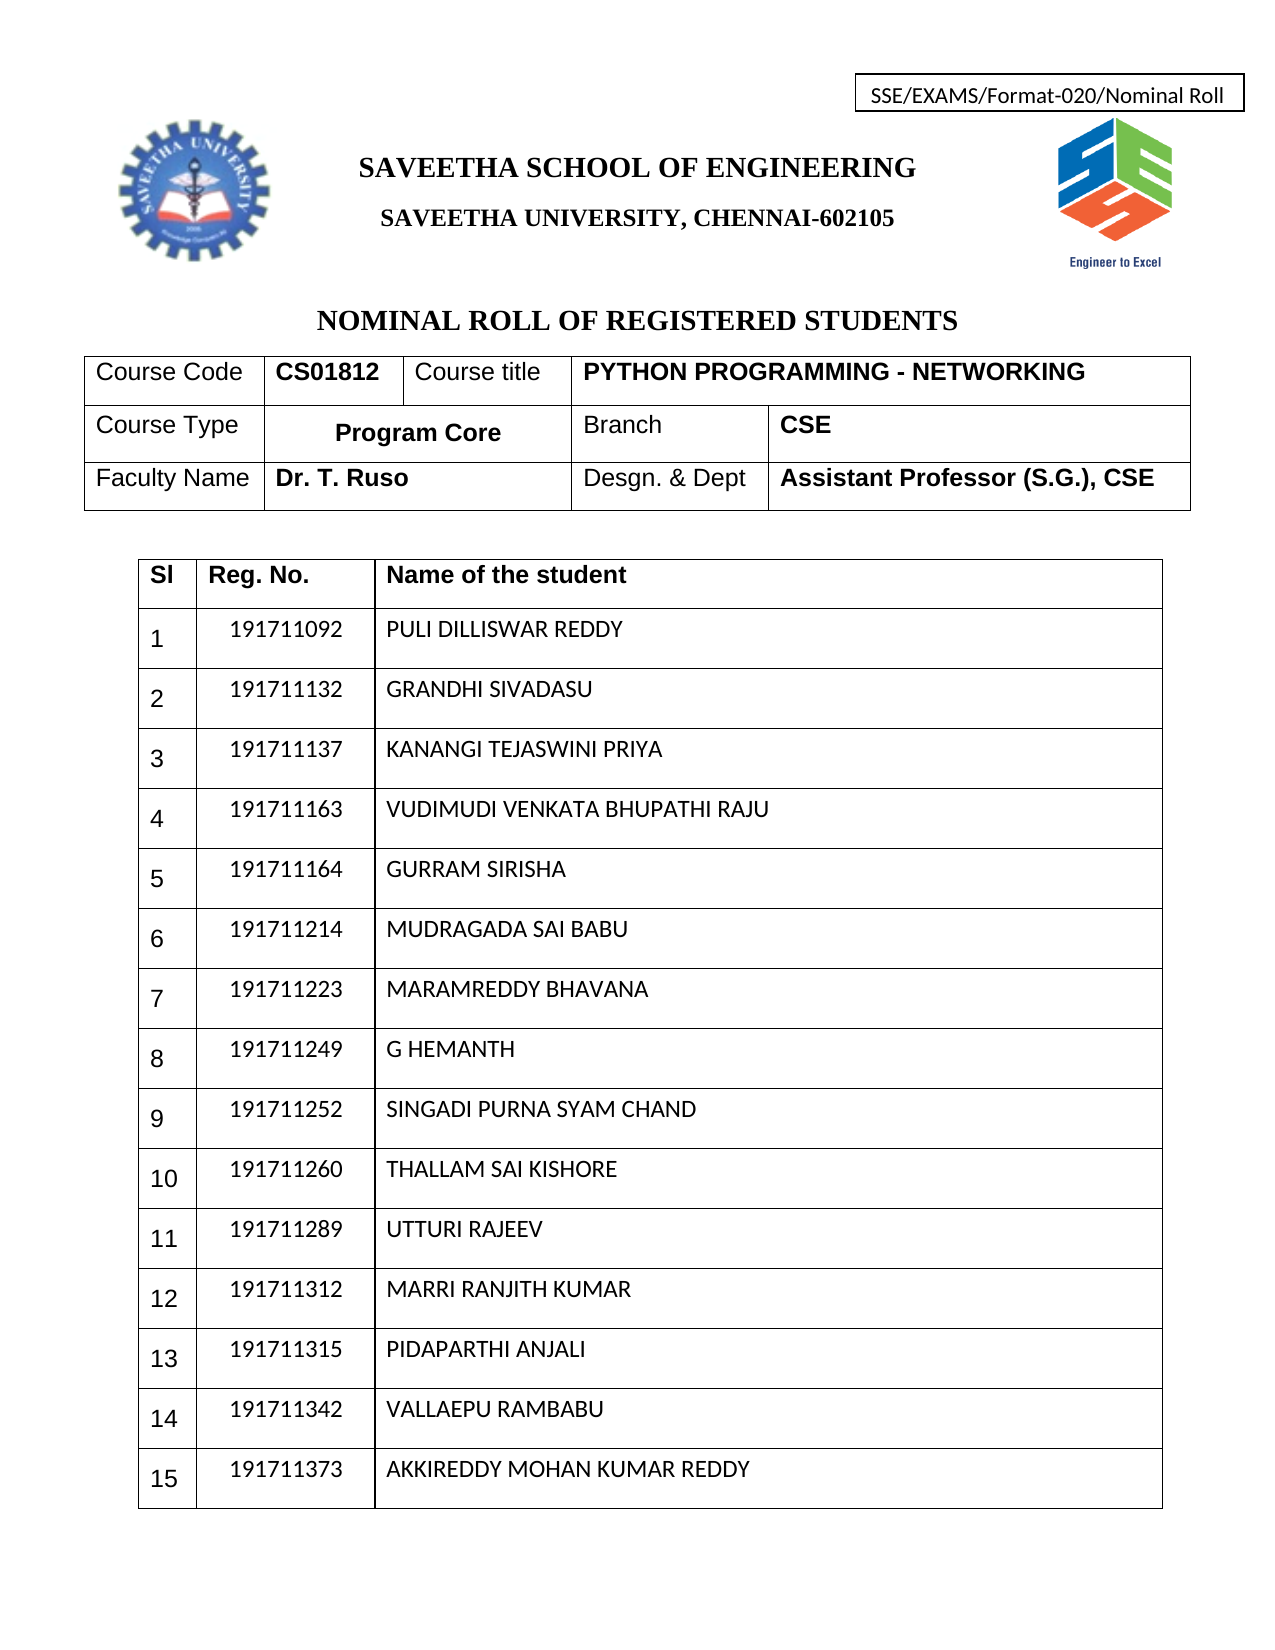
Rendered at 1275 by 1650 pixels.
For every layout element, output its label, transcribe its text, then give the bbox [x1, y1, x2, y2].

table_header Course title [404, 357, 571, 405]
table_cell 14 [139, 1389, 196, 1447]
table_cell VUDIMUDI VENKATA BHUPATHI RAJU [376, 789, 1162, 847]
table_cell 7 [139, 969, 196, 1027]
picture [117, 118, 278, 267]
table_cell 12 [139, 1269, 196, 1327]
table_cell 191711315 [197, 1329, 374, 1387]
table_header Reg. No. [197, 560, 374, 607]
table_cell 6 [139, 909, 196, 967]
table_cell 191711214 [197, 909, 374, 967]
table_cell 10 [139, 1149, 196, 1207]
table_cell THALLAM SAI KISHORE [376, 1149, 1162, 1207]
table_header PYTHON PROGRAMMING - NETWORKING [572, 357, 1190, 405]
table_cell Faculty Name [85, 463, 264, 510]
table_cell 15 [139, 1449, 196, 1507]
table_cell KANANGI TEJASWINI PRIYA [376, 729, 1162, 787]
table_cell 11 [139, 1209, 196, 1267]
table_cell 191711252 [197, 1089, 374, 1147]
table_cell 191711249 [197, 1029, 374, 1087]
table_cell PULI DILLISWAR REDDY [376, 609, 1162, 667]
table_cell 1 [139, 609, 196, 667]
text NOMINAL ROLL OF REGISTERED STUDENTS [150, 303, 1125, 337]
table_cell 4 [139, 789, 196, 847]
table_cell CSE [769, 406, 1190, 462]
text SAVEETHA UNIVERSITY, CHENNAI-602105 [278, 203, 1125, 232]
picture [1058, 118, 1176, 269]
table_cell Program Core [265, 406, 571, 462]
table_cell Assistant Professor (S.G.), CSE [769, 463, 1190, 510]
table_cell VALLAEPU RAMBABU [376, 1389, 1162, 1447]
table_cell SINGADI PURNA SYAM CHAND [376, 1089, 1162, 1147]
table_cell Desgn. & Dept [572, 463, 768, 510]
table_cell 191711164 [197, 849, 374, 907]
table_cell Dr. T. Ruso [265, 463, 571, 510]
table_header Name of the student [376, 560, 1162, 607]
table_cell 191711163 [197, 789, 374, 847]
text SAVEETHA SCHOOL OF ENGINEERING [278, 150, 1125, 183]
table_cell Branch [572, 406, 768, 462]
table_cell 191711312 [197, 1269, 374, 1327]
table_cell 191711092 [197, 609, 374, 667]
table_cell MARRI RANJITH KUMAR [376, 1269, 1162, 1327]
table_header Sl [139, 560, 196, 607]
table_cell 191711137 [197, 729, 374, 787]
table_cell GURRAM SIRISHA [376, 849, 1162, 907]
table_cell 13 [139, 1329, 196, 1387]
table_cell 191711223 [197, 969, 374, 1027]
table_cell 191711373 [197, 1449, 374, 1507]
table_cell 9 [139, 1089, 196, 1147]
table_header CS01812 [265, 357, 403, 405]
table_cell 191711289 [197, 1209, 374, 1267]
table_cell AKKIREDDY MOHAN KUMAR REDDY [376, 1449, 1162, 1507]
table_cell 8 [139, 1029, 196, 1087]
table_cell 2 [139, 669, 196, 727]
table_cell GRANDHI SIVADASU [376, 669, 1162, 727]
table_cell MUDRAGADA SAI BABU [376, 909, 1162, 967]
table_cell 191711342 [197, 1389, 374, 1447]
table_cell 191711260 [197, 1149, 374, 1207]
table_cell MARAMREDDY BHAVANA [376, 969, 1162, 1027]
table_cell 3 [139, 729, 196, 787]
table_cell PIDAPARTHI ANJALI [376, 1329, 1162, 1387]
table_header Course Code [85, 357, 264, 405]
table_cell G HEMANTH [376, 1029, 1162, 1087]
table_cell 191711132 [197, 669, 374, 727]
table_cell 5 [139, 849, 196, 907]
table_cell Course Type [85, 406, 264, 462]
table_cell UTTURI RAJEEV [376, 1209, 1162, 1267]
